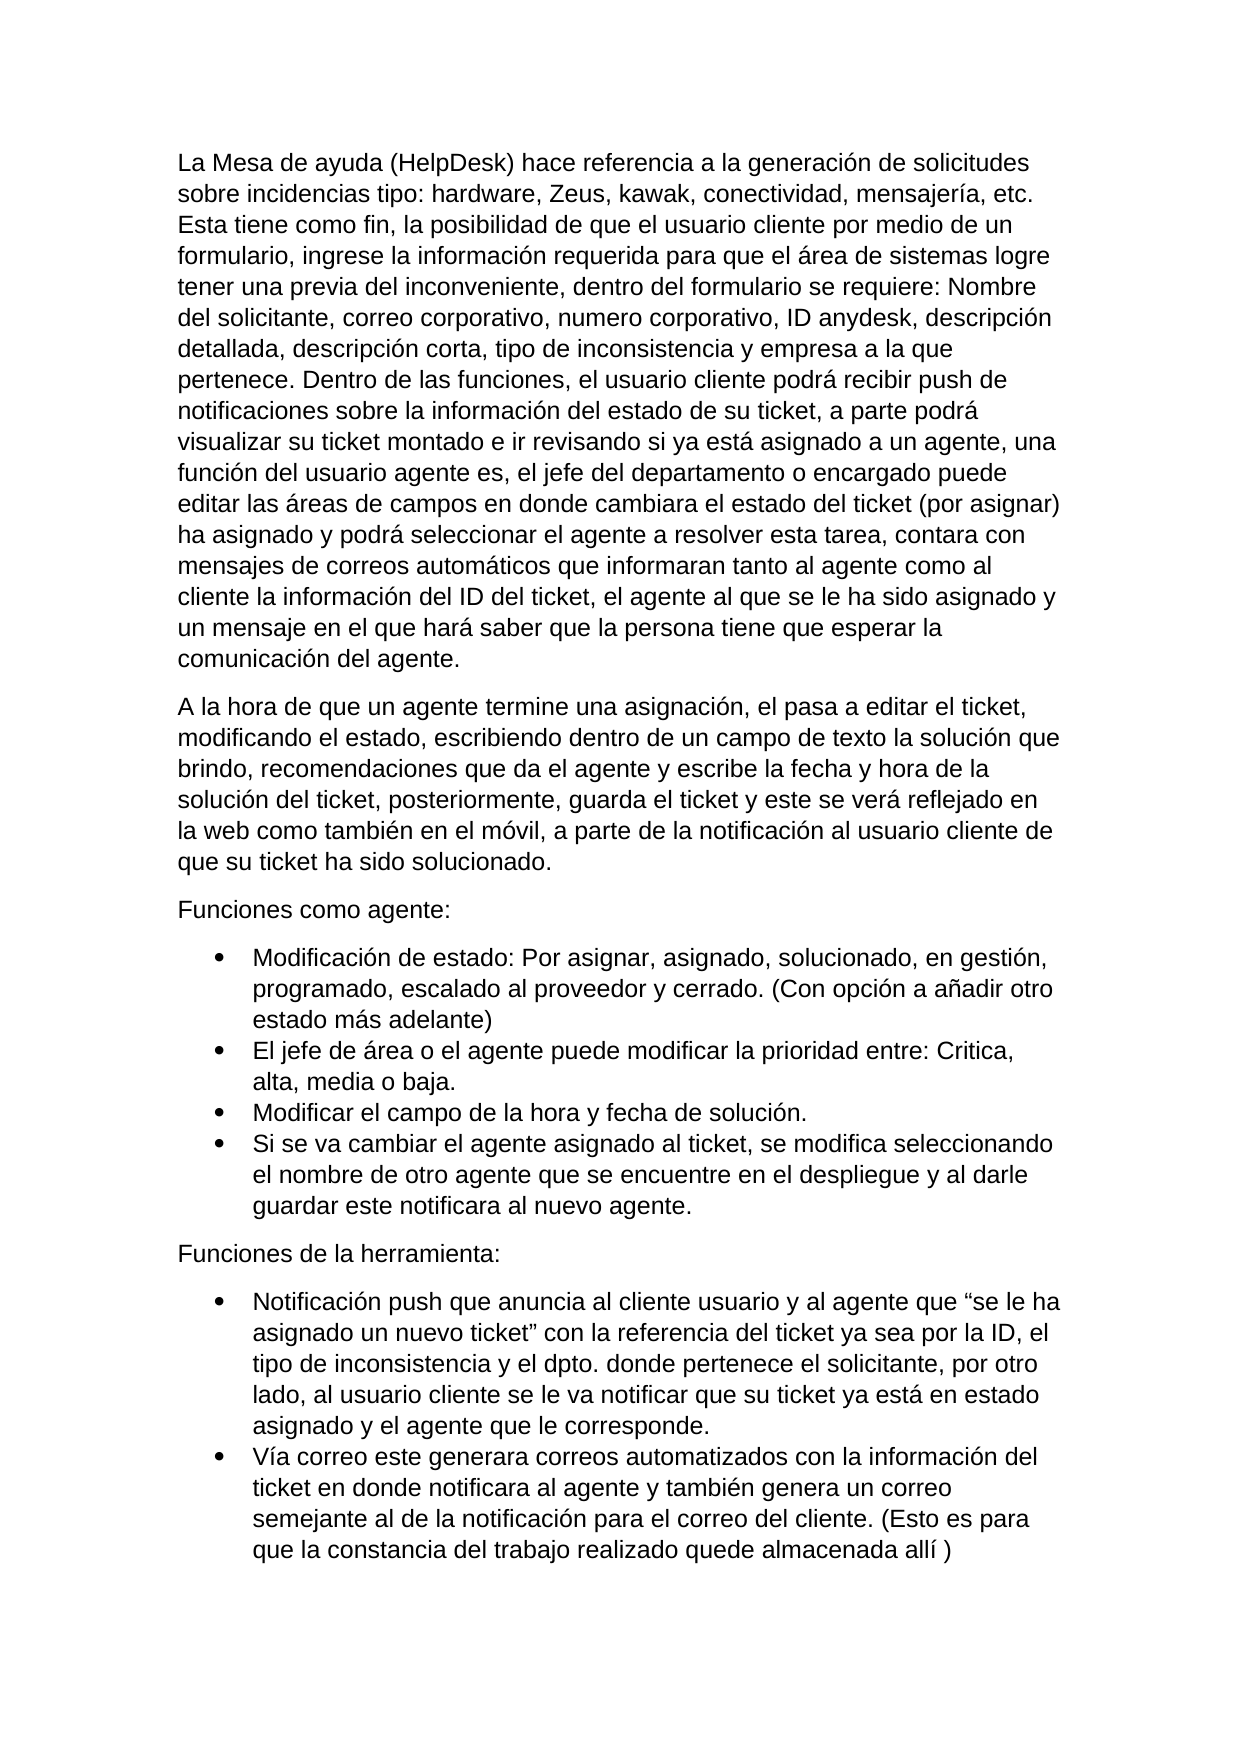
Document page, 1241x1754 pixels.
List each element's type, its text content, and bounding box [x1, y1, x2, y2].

list Notificación push que anuncia al cliente usuario y al agente que “se le ha asignado un nuevo ticket” con la referencia del ticket ya sea por la ID, el tipo de inconsistencia y el dpto. donde pertenece el solicitante, por otro lado, al usuario cliente se le va notificar que su ticket ya está en estado asignado y el agente que le corresponde. [215, 1287, 1063, 1440]
list El jefe de área o el agente puede modificar la prioridad entre: Critica, alta, media o baja. [215, 1036, 1063, 1096]
text Funciones como agente: [177, 895, 1063, 924]
list Modificar el campo de la hora y fecha de solución. [215, 1098, 1063, 1127]
list Si se va cambiar el agente asignado al ticket, se modifica seleccionando el nombre de otro agente que se encuentre en el despliegue y al darle guardar este notificara al nuevo agente. [215, 1129, 1063, 1220]
text A la hora de que un agente termine una asignación, el pasa a editar el ticket, modificando el estado, escribiendo dentro de un campo de texto la solución que brindo, recomendaciones que da el agente y escribe la fecha y hora de la solución del ticket, posteriormente, guarda el ticket y este se verá reflejado en la web como también en el móvil, a parte de la notificación al usuario cliente de que su ticket ha sido solucionado. [177, 692, 1063, 876]
text Funciones de la herramienta: [177, 1239, 1063, 1268]
text La Mesa de ayuda (HelpDesk) hace referencia a la generación de solicitudes sobre incidencias tipo: hardware, Zeus, kawak, conectividad, mensajería, etc. Esta tiene como fin, la posibilidad de que el usuario cliente por medio de un formulario, ingrese la información requerida para que el área de sistemas logre tener una previa del inconveniente, dentro del formulario se requiere: Nombre del solicitante, correo corporativo, numero corporativo, ID anydesk, descripción detallada, descripción corta, tipo de inconsistencia y empresa a la que pertenece. Dentro de las funciones, el usuario cliente podrá recibir push de notificaciones sobre la información del estado de su ticket, a parte podrá visualizar su ticket montado e ir revisando si ya está asignado a un agente, una función del usuario agente es, el jefe del departamento o encargado puede editar las áreas de campos en donde cambiara el estado del ticket (por asignar) ha asignado y podrá seleccionar el agente a resolver esta tarea, contara con mensajes de correos automáticos que informaran tanto al agente como al cliente la información del ID del ticket, el agente al que se le ha sido asignado y un mensaje en el que hará saber que la persona tiene que esperar la comunicación del agente. [177, 148, 1063, 673]
list Vía correo este generara correos automatizados con la información del ticket en donde notificara al agente y también genera un correo semejante al de la notificación para el correo del cliente. (Esto es para que la constancia del trabajo realizado quede almacenada allí ) [215, 1442, 1063, 1564]
list Modificación de estado: Por asignar, asignado, solucionado, en gestión, programado, escalado al proveedor y cerrado. (Con opción a añadir otro estado más adelante) [215, 943, 1063, 1033]
